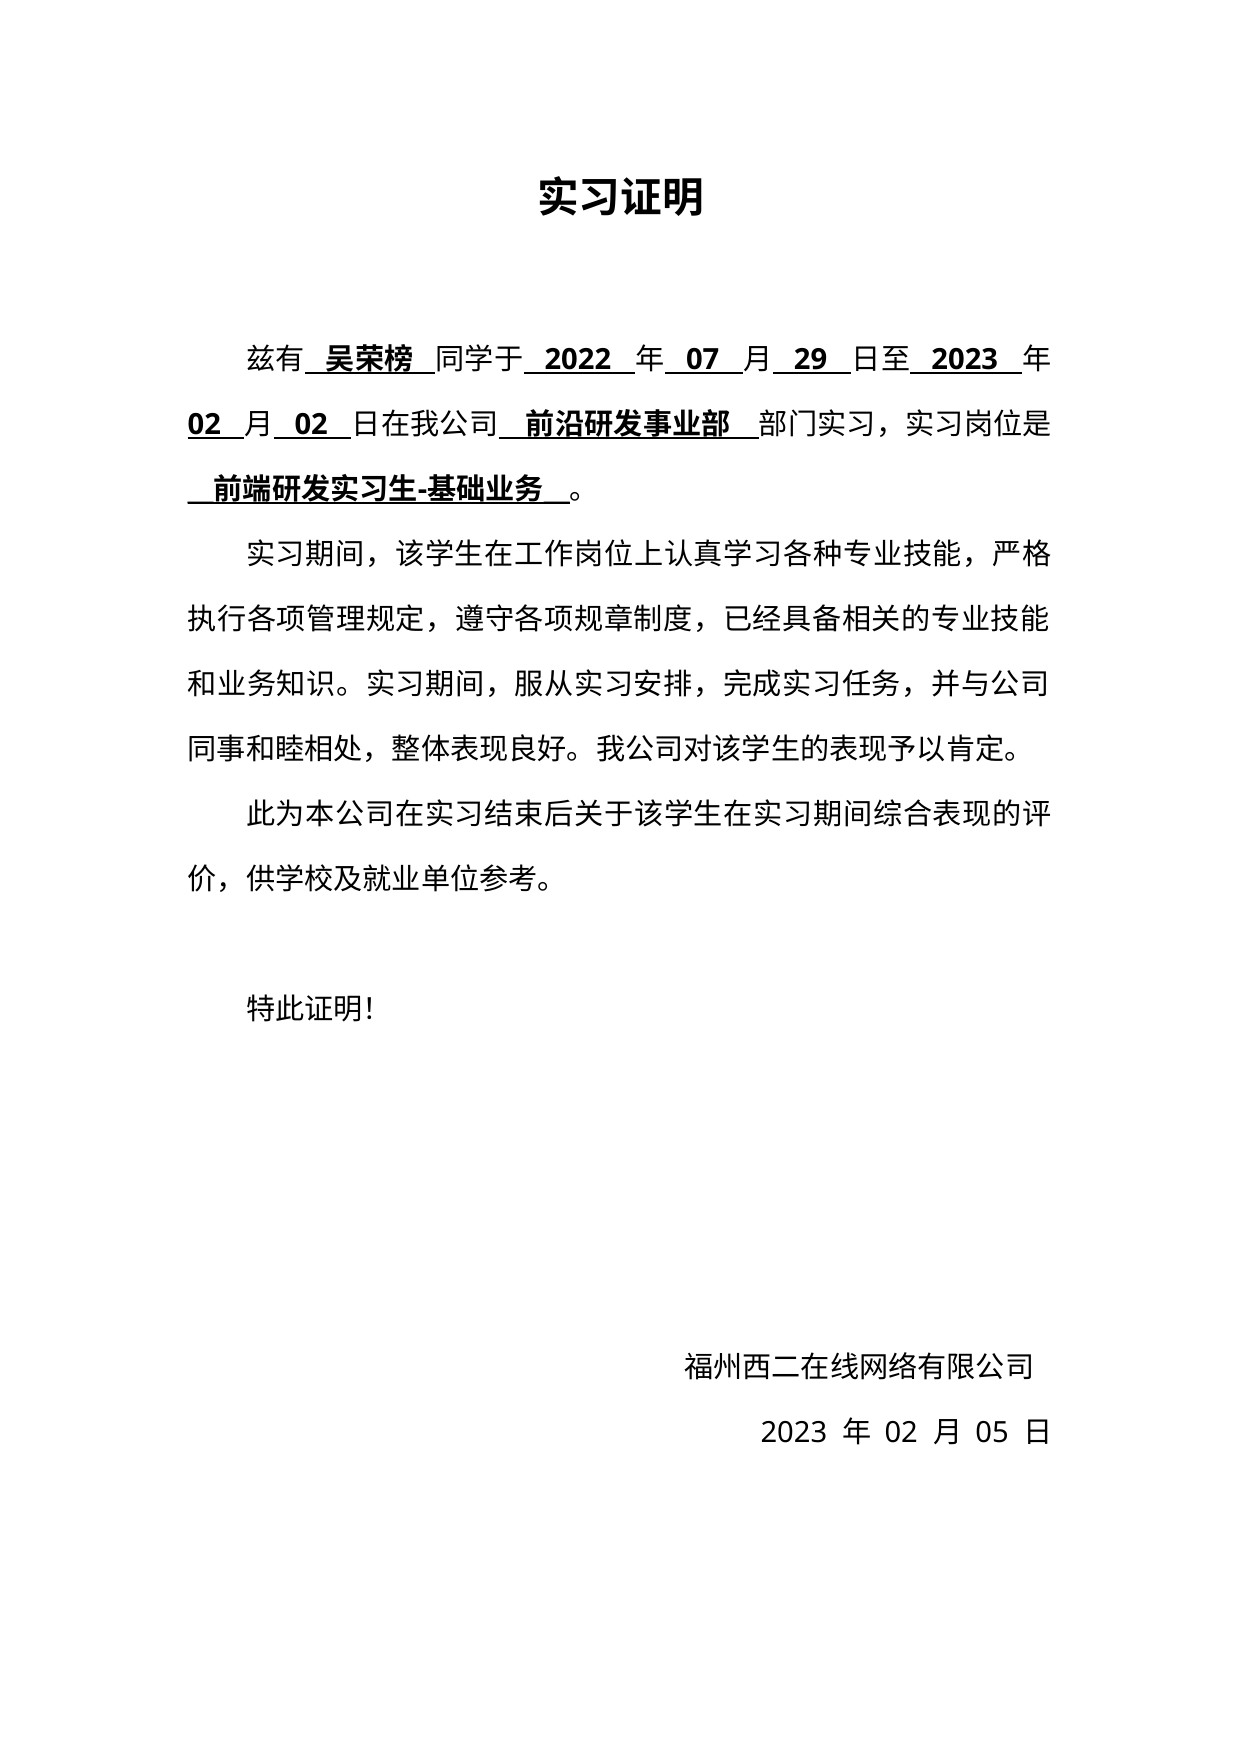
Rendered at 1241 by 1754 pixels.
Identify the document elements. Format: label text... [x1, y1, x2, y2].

text 特此证明！ [187, 974, 1053, 1039]
text 此为本公司在实习结束后关于该学生在实习期间综合表现的评价，供学校及就业单位参考。 [187, 779, 1053, 909]
text 实习期间，该学生在工作岗位上认真学习各种专业技能，严格执行各项管理规定，遵守各项规章制度，已经具备相关的专业技能和业务知识。实习期间，服从实习安排，完成实习任务，并与公司同事和睦相处，整体表现良好。我公司对该学生的表现予以肯定。 [187, 519, 1053, 779]
text 兹有 吴荣榜 同学于 2022 年 07 月 29 日至 2023 年 02 月 02 日在我公司 前沿研发事业部 部门实习，实习岗位是__前端研发实习生-基础业务__。 [187, 324, 1053, 519]
text 实习证明 [187, 162, 1053, 227]
text 福州西二在线网络有限公司 [187, 1332, 1053, 1397]
text 2023 年 02 月 05 日 [187, 1397, 1053, 1462]
